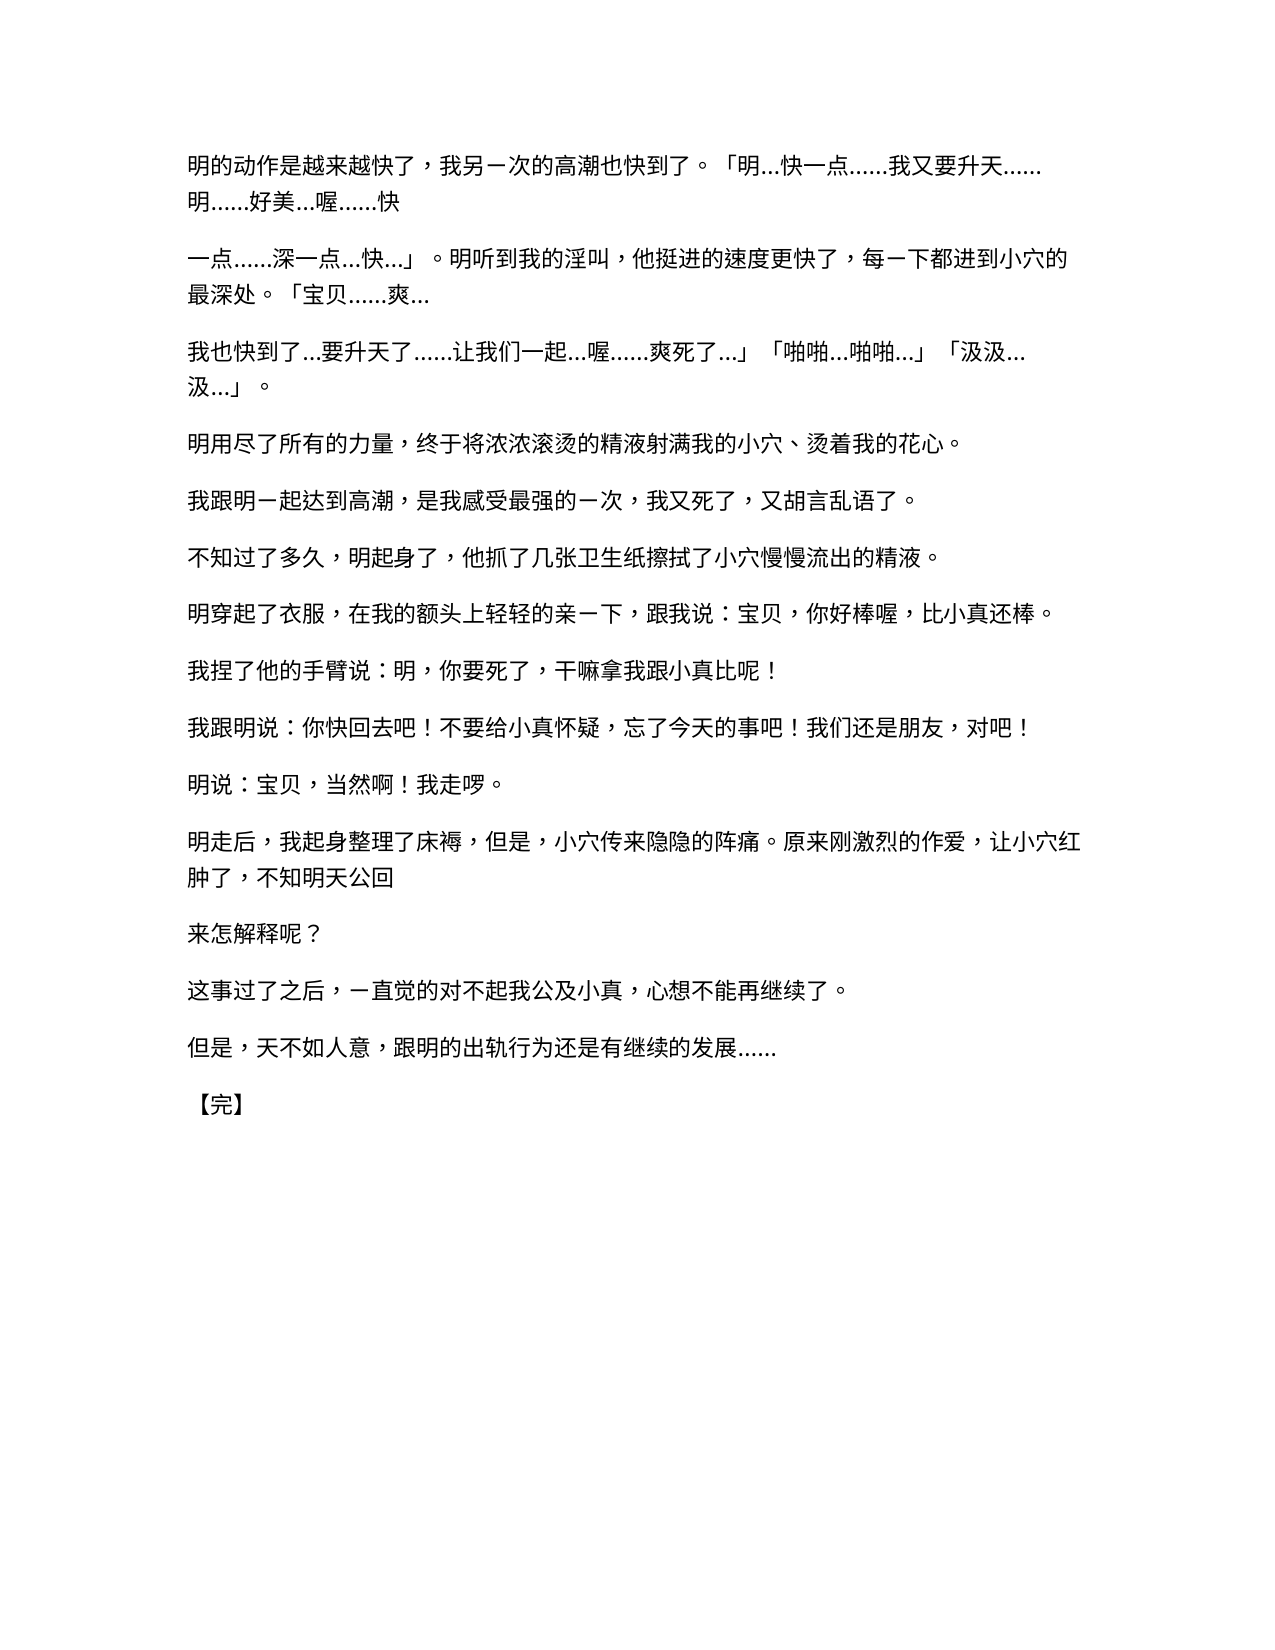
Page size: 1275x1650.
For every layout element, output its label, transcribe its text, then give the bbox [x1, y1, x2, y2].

text 但是，天不如人意，跟明的出轨行为还是有继续的发展…… [187, 1032, 1087, 1063]
text 明穿起了衣服，在我的额头上轻轻的亲ㄧ下，跟我说：宝贝，你好棒喔，比小真还棒。 [187, 598, 1087, 630]
text 我跟明ㄧ起达到高潮，是我感受最强的ㄧ次，我又死了，又胡言乱语了。 [187, 485, 1087, 516]
text 明说：宝贝，当然啊！我走啰。 [187, 769, 1087, 800]
text 明用尽了所有的力量，终于将浓浓滚烫的精液射满我的小穴、烫着我的花心。 [187, 428, 1087, 459]
text 我跟明说：你快回去吧！不要给小真怀疑，忘了今天的事吧！我们还是朋友，对吧！ [187, 712, 1087, 743]
text 一点……深一点…快…」。明听到我的淫叫，他挺进的速度更快了，每ㄧ下都进到小穴的最深处。「宝贝……爽… [187, 243, 1087, 310]
text 这事过了之后，ㄧ直觉的对不起我公及小真，心想不能再继续了。 [187, 975, 1087, 1006]
text 明走后，我起身整理了床褥，但是，小穴传来隐隐的阵痛。原来刚激烈的作爱，让小穴红肿了，不知明天公回 [187, 826, 1087, 893]
text 我捏了他的手臂说：明，你要死了，干嘛拿我跟小真比呢！ [187, 655, 1087, 686]
text 【完】 [187, 1088, 1087, 1120]
text 不知过了多久，明起身了，他抓了几张卫生纸擦拭了小穴慢慢流出的精液。 [187, 542, 1087, 573]
text 我也快到了…要升天了……让我们一起…喔……爽死了…」「啪啪…啪啪…」「汲汲…汲…」。 [187, 335, 1087, 403]
text 来怎解释呢？ [187, 918, 1087, 949]
text 明的动作是越来越快了，我另ㄧ次的高潮也快到了。「明…快一点……我又要升天……明……好美…喔……快 [187, 150, 1087, 217]
